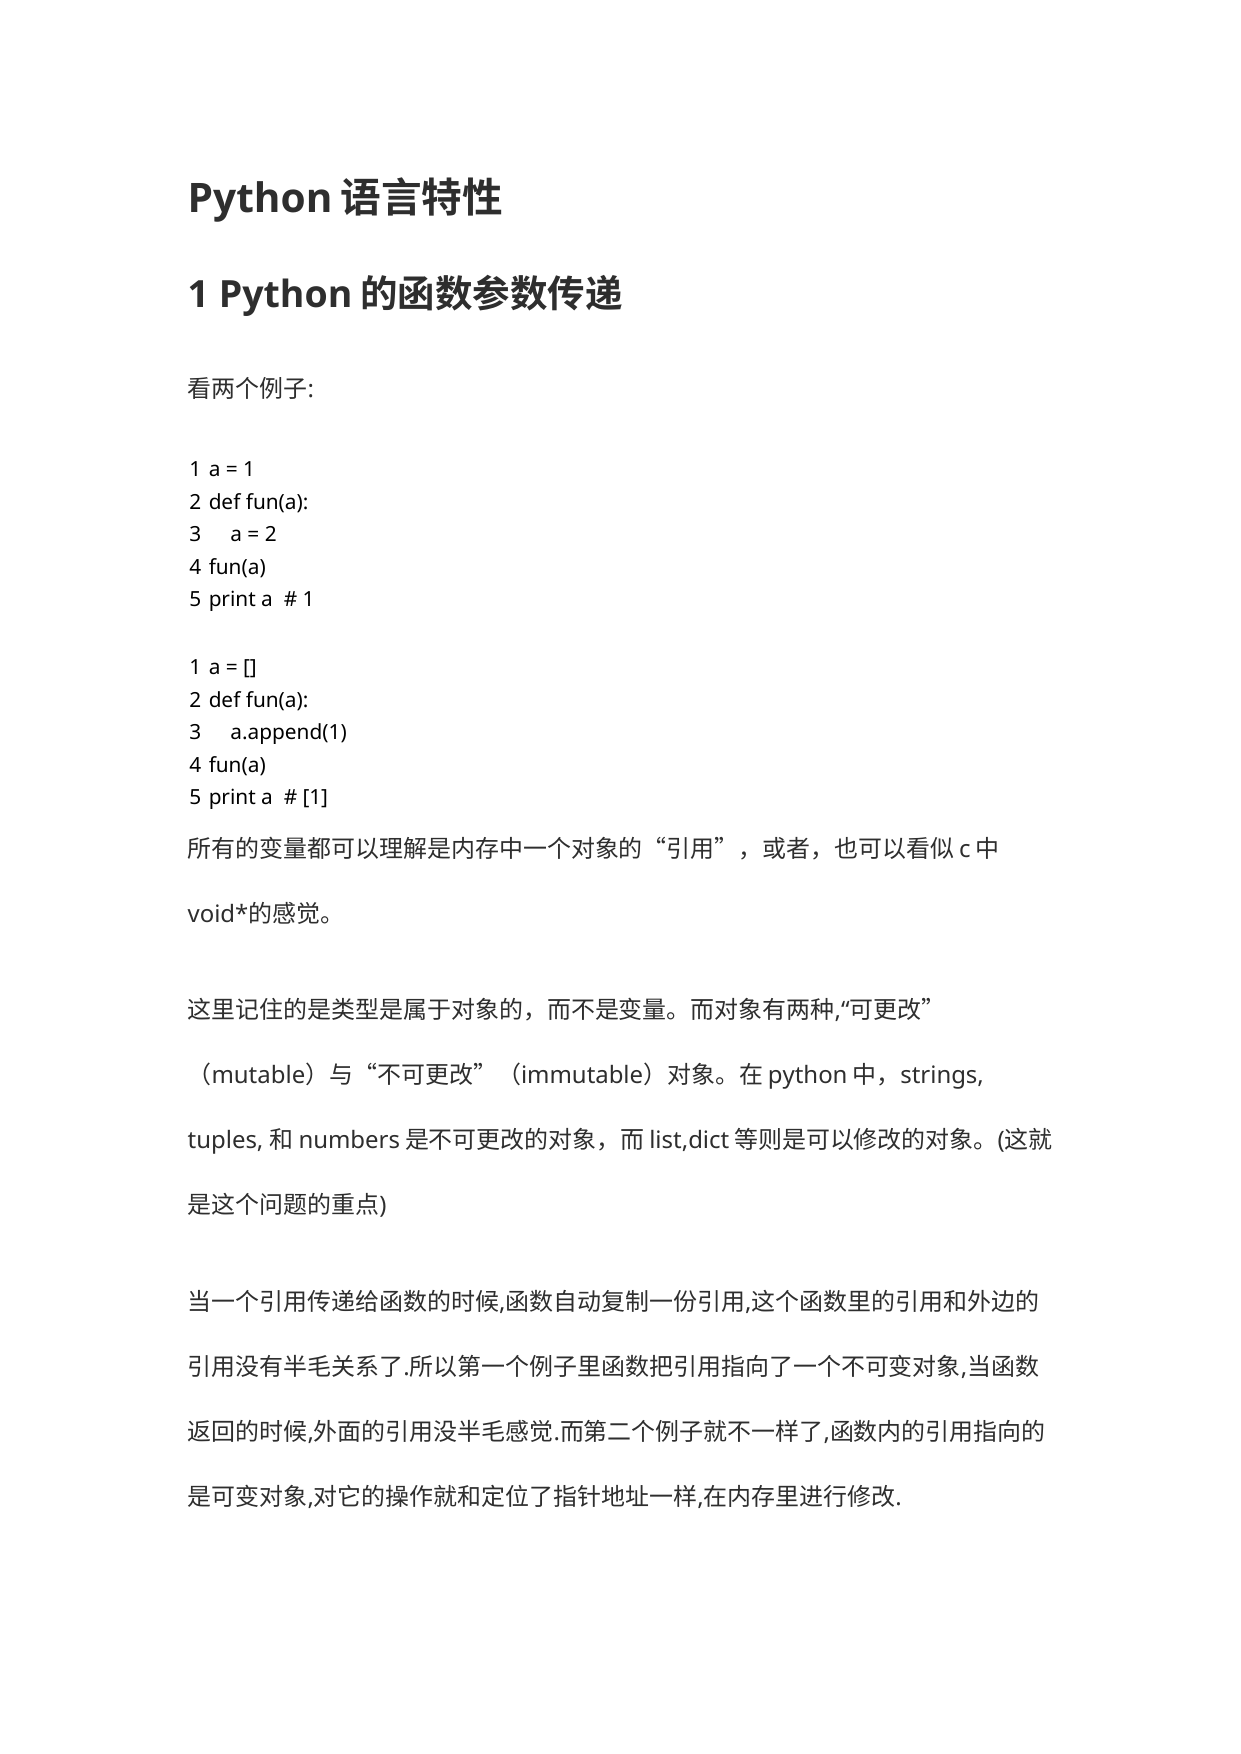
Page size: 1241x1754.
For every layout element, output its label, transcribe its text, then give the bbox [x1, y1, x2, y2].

table_header a = 1 def fun(a): a = 2 fun(a) print a # 1 [207, 451, 1053, 616]
text 这里记住的是类型是属于对象的，而不是变量。而对象有两种,“可更改”（mutable）与“不可更改”（immutable）对象。在python中，strings, tuples, 和numbers是不可更改的对象，而list,dict等则是可以修改的对象。(这就是这个问题的重点) [187, 976, 1053, 1236]
text 当一个引用传递给函数的时候,函数自动复制一份引用,这个函数里的引用和外边的引用没有半毛关系了.所以第一个例子里函数把引用指向了一个不可变对象,当函数返回的时候,外面的引用没半毛感觉.而第二个例子就不一样了,函数内的引用指向的是可变对象,对它的操作就和定位了指针地址一样,在内存里进行修改. [187, 1267, 1053, 1527]
table_header 1 2 3 4 5 [188, 649, 207, 814]
text Python语言特性 [187, 162, 1053, 227]
text 看两个例子: [187, 354, 1053, 419]
table_header a = [] def fun(a): a.append(1) fun(a) print a # [1] [207, 649, 1053, 814]
table_header 1 2 3 4 5 [188, 451, 207, 616]
text 所有的变量都可以理解是内存中一个对象的“引用”，或者，也可以看似c中void*的感觉。 [187, 814, 1053, 944]
text 1 Python的函数参数传递 [187, 258, 1053, 323]
